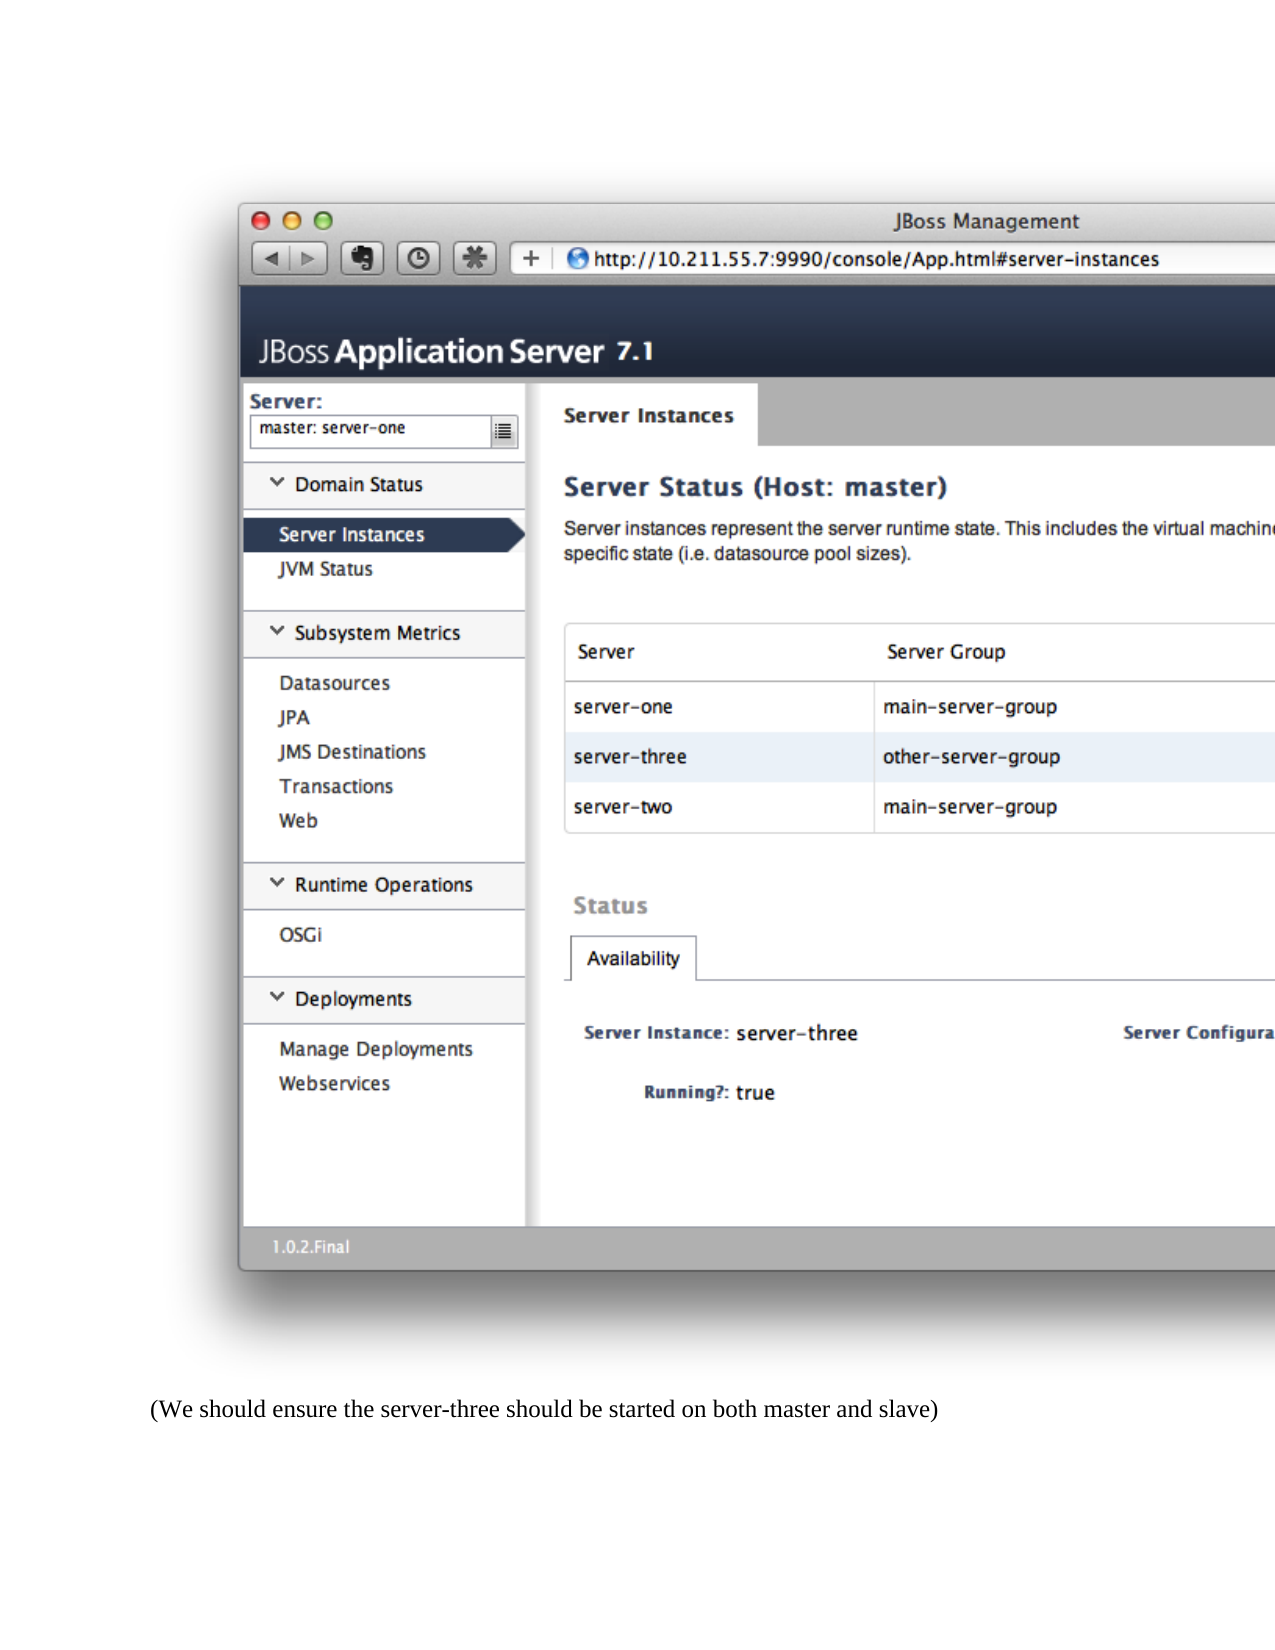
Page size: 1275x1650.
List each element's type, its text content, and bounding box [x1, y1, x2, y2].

text (We should ensure the server-three should be started on both master and slave) [150, 1394, 1125, 1422]
picture [150, 150, 1275, 1394]
